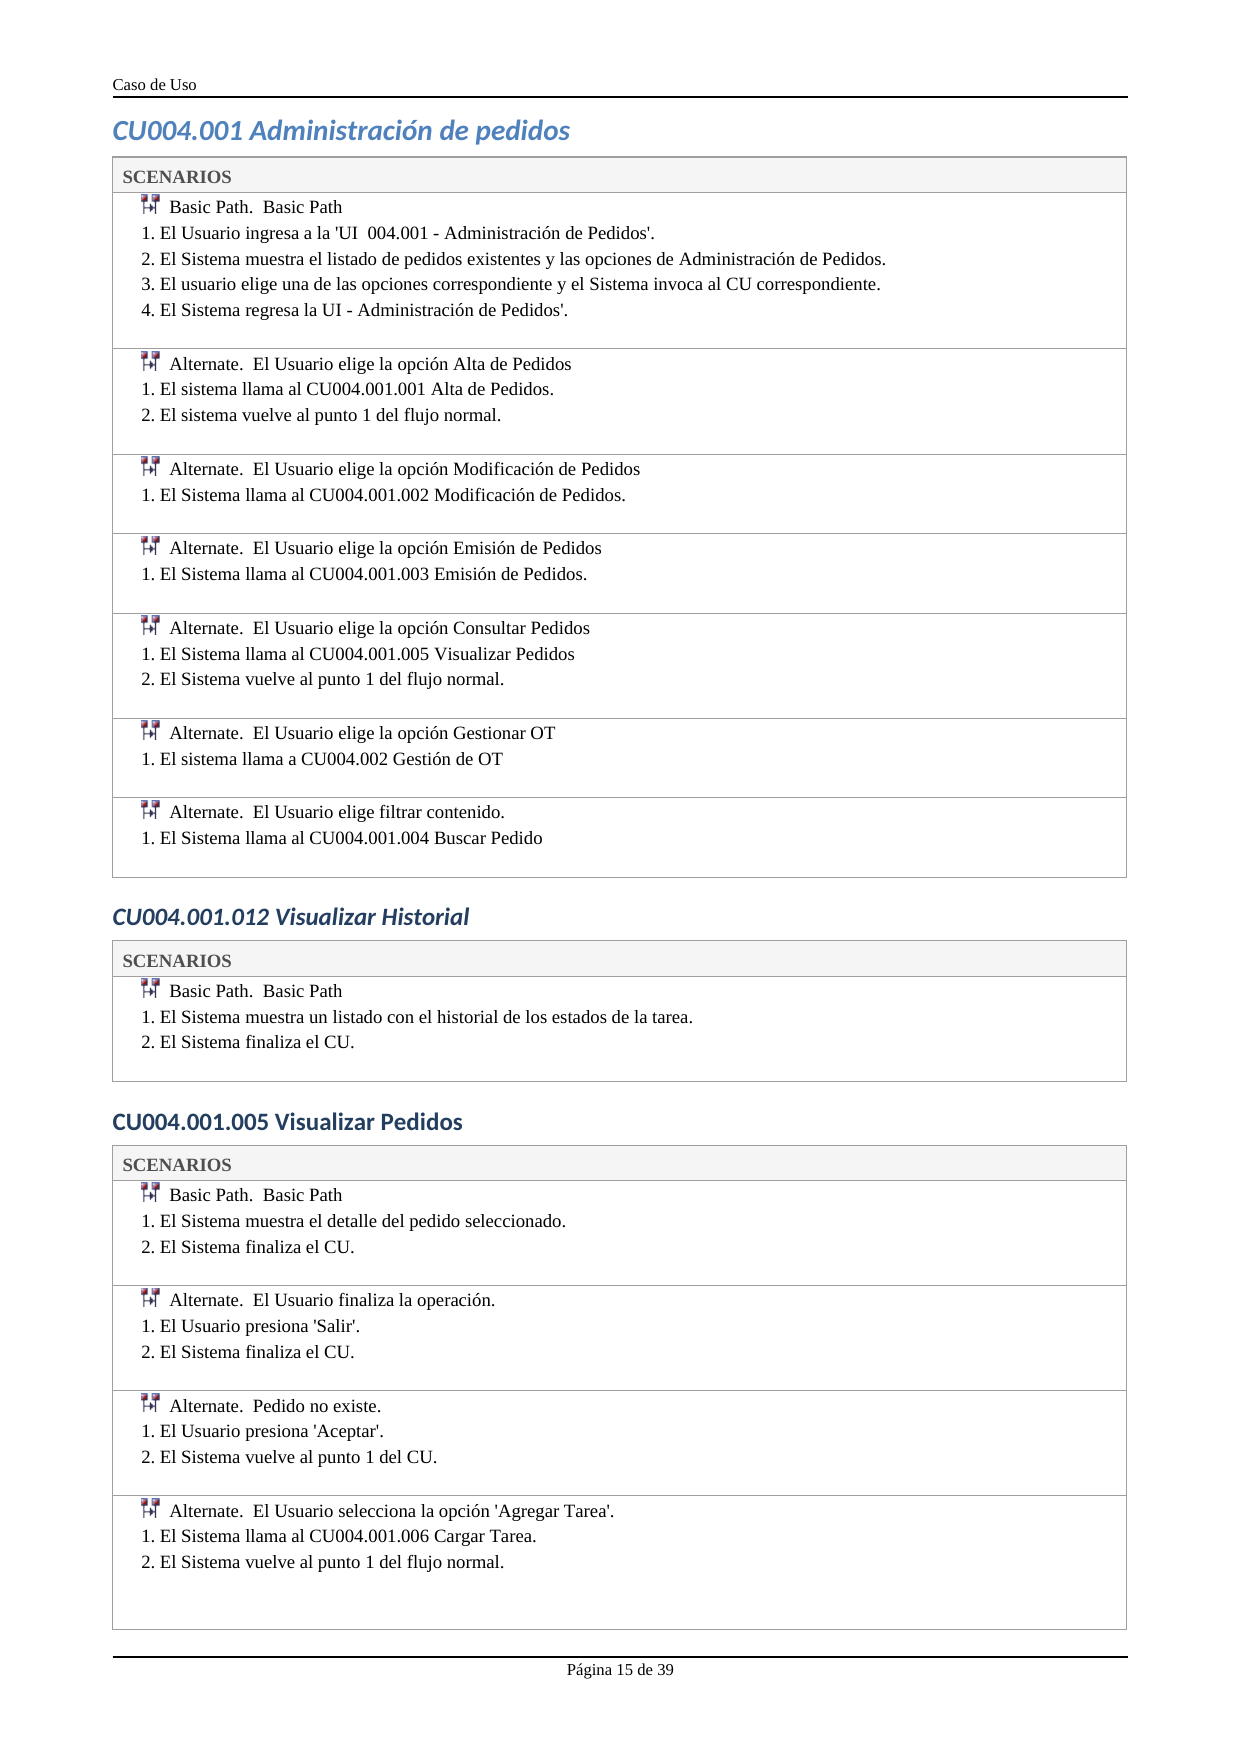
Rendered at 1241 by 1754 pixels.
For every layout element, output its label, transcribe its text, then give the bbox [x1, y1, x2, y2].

picture [141, 194, 160, 214]
table_header SCENARIOS [113, 941, 1126, 976]
table_cell Basic Path. Basic Path 1. El Sistema muestra el detalle del pedido seleccionado. 2. El Sistema finaliza el CU. [113, 1181, 1126, 1285]
subtitle CU004.001.012 Visualizar Historial [112, 902, 1128, 932]
picture [141, 720, 160, 740]
picture [141, 1182, 160, 1202]
table_cell Alternate. El Usuario elige la opción Alta de Pedidos 1. El sistema llama al CU004.001.001 Alta de Pedidos. 2. El sistema vuelve al punto 1 del flujo normal. [113, 349, 1126, 453]
picture [141, 615, 160, 635]
table_cell Alternate. El Usuario finaliza la operación. 1. El Usuario presiona 'Salir'. 2. El Sistema finaliza el CU. [113, 1286, 1126, 1390]
table_cell Basic Path. Basic Path 1. El Usuario ingresa a la 'UI 004.001 - Administración de Pedidos'. 2. El Sistema muestra el listado de pedidos existentes y las opciones de Administración de Pedidos. 3. El usuario elige una de las opciones correspondiente y el Sistema invoca al CU correspondiente. 4. El Sistema regresa la UI - Administración de Pedidos'. [113, 193, 1126, 348]
picture [141, 1498, 160, 1518]
picture [141, 1288, 160, 1307]
picture [141, 351, 160, 371]
picture [141, 978, 160, 998]
subtitle CU004.001.005 Visualizar Pedidos [112, 1106, 1128, 1136]
table_cell Alternate. El Usuario elige la opción Consultar Pedidos 1. El Sistema llama al CU004.001.005 Visualizar Pedidos 2. El Sistema vuelve al punto 1 del flujo normal. [113, 614, 1126, 718]
table_cell Basic Path. Basic Path 1. El Sistema muestra un listado con el historial de los estados de la tarea. 2. El Sistema finaliza el CU. [113, 977, 1126, 1081]
picture [141, 1393, 160, 1412]
picture [141, 800, 160, 819]
picture [141, 456, 160, 476]
picture [141, 536, 160, 555]
table_cell Alternate. El Usuario elige la opción Emisión de Pedidos 1. El Sistema llama al CU004.001.003 Emisión de Pedidos. [113, 534, 1126, 612]
table_cell Alternate. El Usuario elige filtrar contenido. 1. El Sistema llama al CU004.001.004 Buscar Pedido [113, 798, 1126, 877]
table_header SCENARIOS [113, 158, 1126, 192]
table_cell Alternate. Pedido no existe. 1. El Usuario presiona 'Aceptar'. 2. El Sistema vuelve al punto 1 del CU. [113, 1391, 1126, 1495]
subtitle CU004.001 Administración de pedidos [112, 112, 1128, 148]
table_cell Alternate. El Usuario elige la opción Gestionar OT 1. El sistema llama a CU004.002 Gestión de OT [113, 719, 1126, 797]
table_header SCENARIOS [113, 1146, 1126, 1180]
table_cell Alternate. El Usuario selecciona la opción 'Agregar Tarea'. 1. El Sistema llama al CU004.001.006 Cargar Tarea. 2. El Sistema vuelve al punto 1 del flujo normal. [113, 1496, 1126, 1629]
table_cell Alternate. El Usuario elige la opción Modificación de Pedidos 1. El Sistema llama al CU004.001.002 Modificación de Pedidos. [113, 455, 1126, 533]
